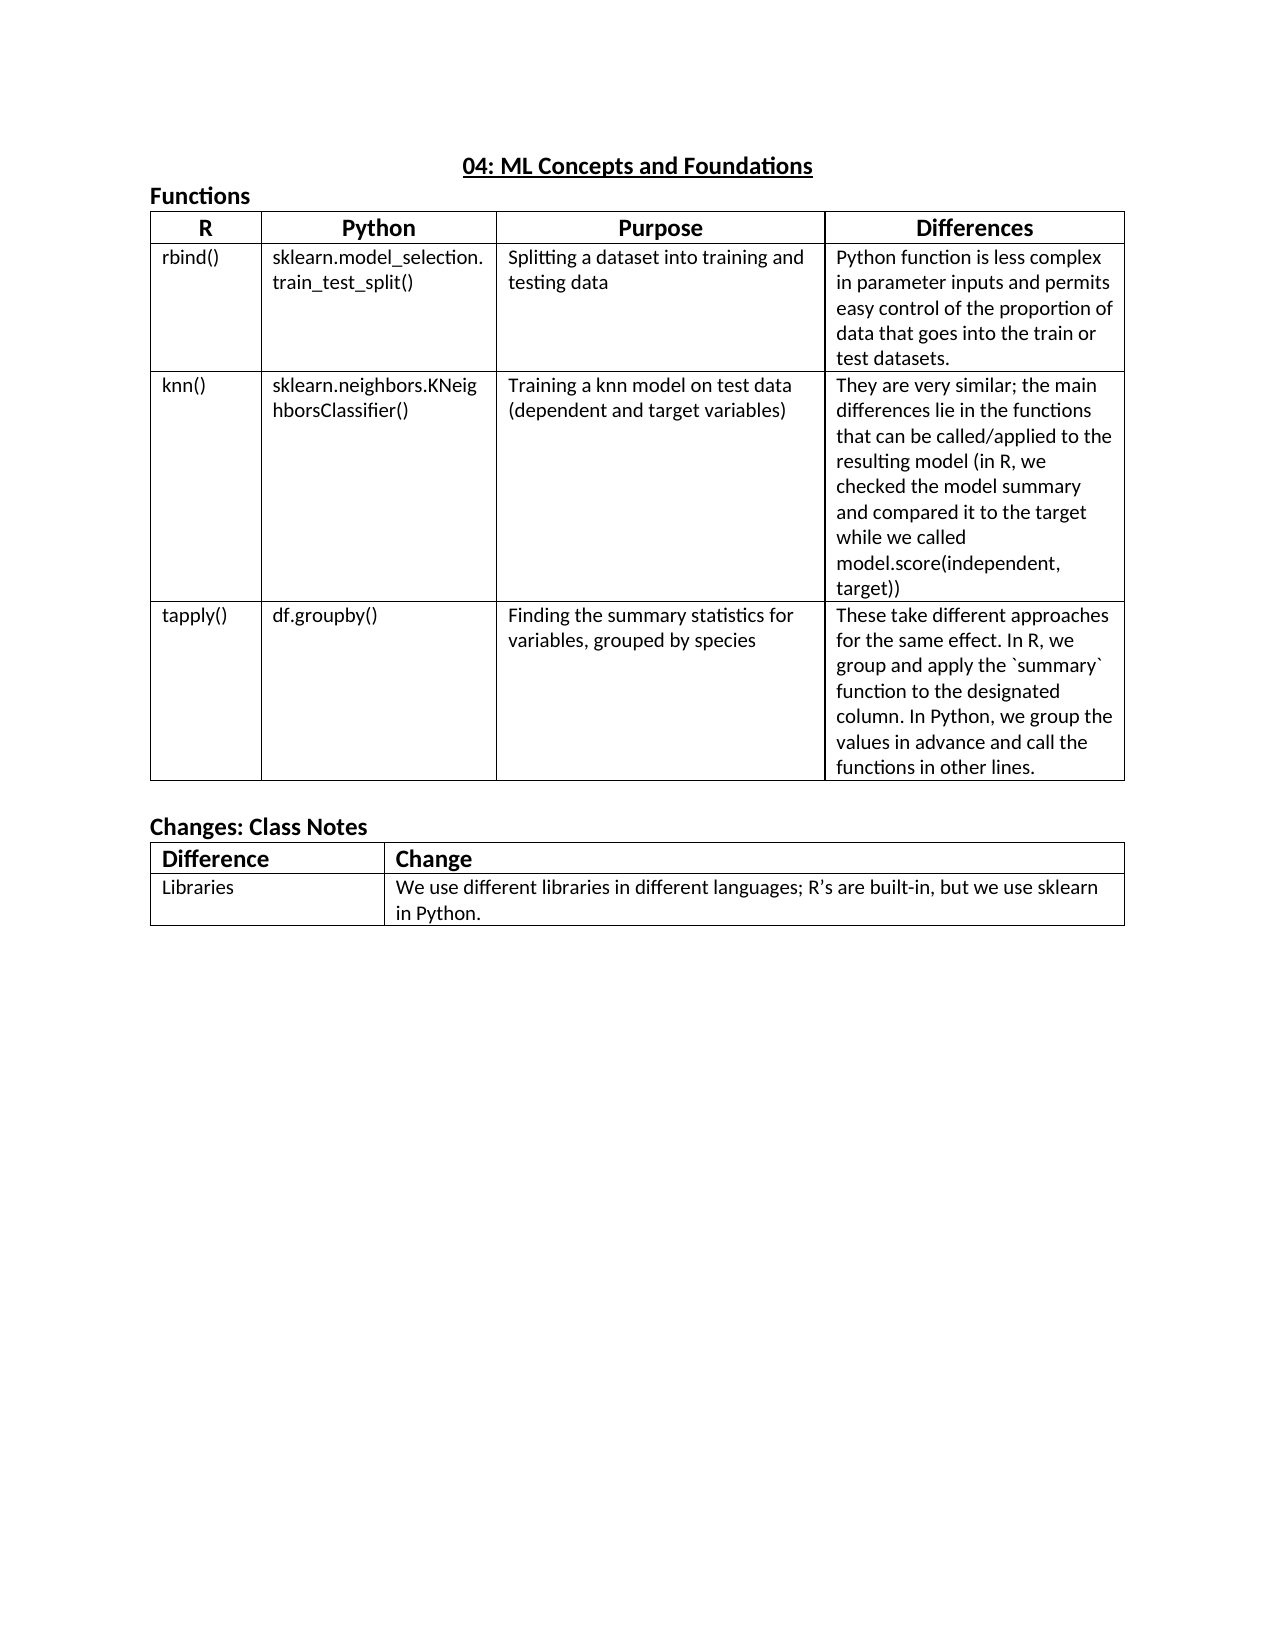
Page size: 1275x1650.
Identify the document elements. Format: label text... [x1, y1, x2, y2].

table_cell Libraries [151, 874, 384, 925]
table_header Change [385, 843, 1124, 873]
table_cell Finding the summary statistics for variables, grouped by species [497, 602, 824, 780]
table_header Differences [826, 212, 1124, 243]
table_cell Python function is less complex in parameter inputs and permits easy control of the proportion of data that goes into the train or test datasets. [826, 244, 1124, 371]
table_cell We use different libraries in different languages; R’s are built-in, but we use sklearn in Python. [385, 874, 1124, 925]
table_cell They are very similar; the main differences lie in the functions that can be called/applied to the resulting model (in R, we checked the model summary and compared it to the target while we called model.score(independent, target)) [826, 372, 1124, 601]
table_cell Training a knn model on test data (dependent and target variables) [497, 372, 824, 601]
text Functions [150, 181, 1125, 211]
table_header Python [262, 212, 496, 243]
table_cell tapply() [151, 602, 261, 780]
table_header R [151, 212, 261, 243]
table_cell sklearn.neighbors.KNeighborsClassifier() [262, 372, 496, 601]
table_cell knn() [151, 372, 261, 601]
table_cell df.groupby() [262, 602, 496, 780]
table_header Purpose [497, 212, 824, 243]
table_header Difference [151, 843, 384, 873]
table_cell sklearn.model_selection.train_test_split() [262, 244, 496, 371]
table_cell These take different approaches for the same effect. In R, we group and apply the `summary` function to the designated column. In Python, we group the values in advance and call the functions in other lines. [826, 602, 1124, 780]
table_cell Splitting a dataset into training and testing data [497, 244, 824, 371]
table_cell rbind() [151, 244, 261, 371]
text Changes: Class Notes [150, 811, 1125, 842]
text 04: ML Concepts and Foundations [150, 150, 1125, 181]
